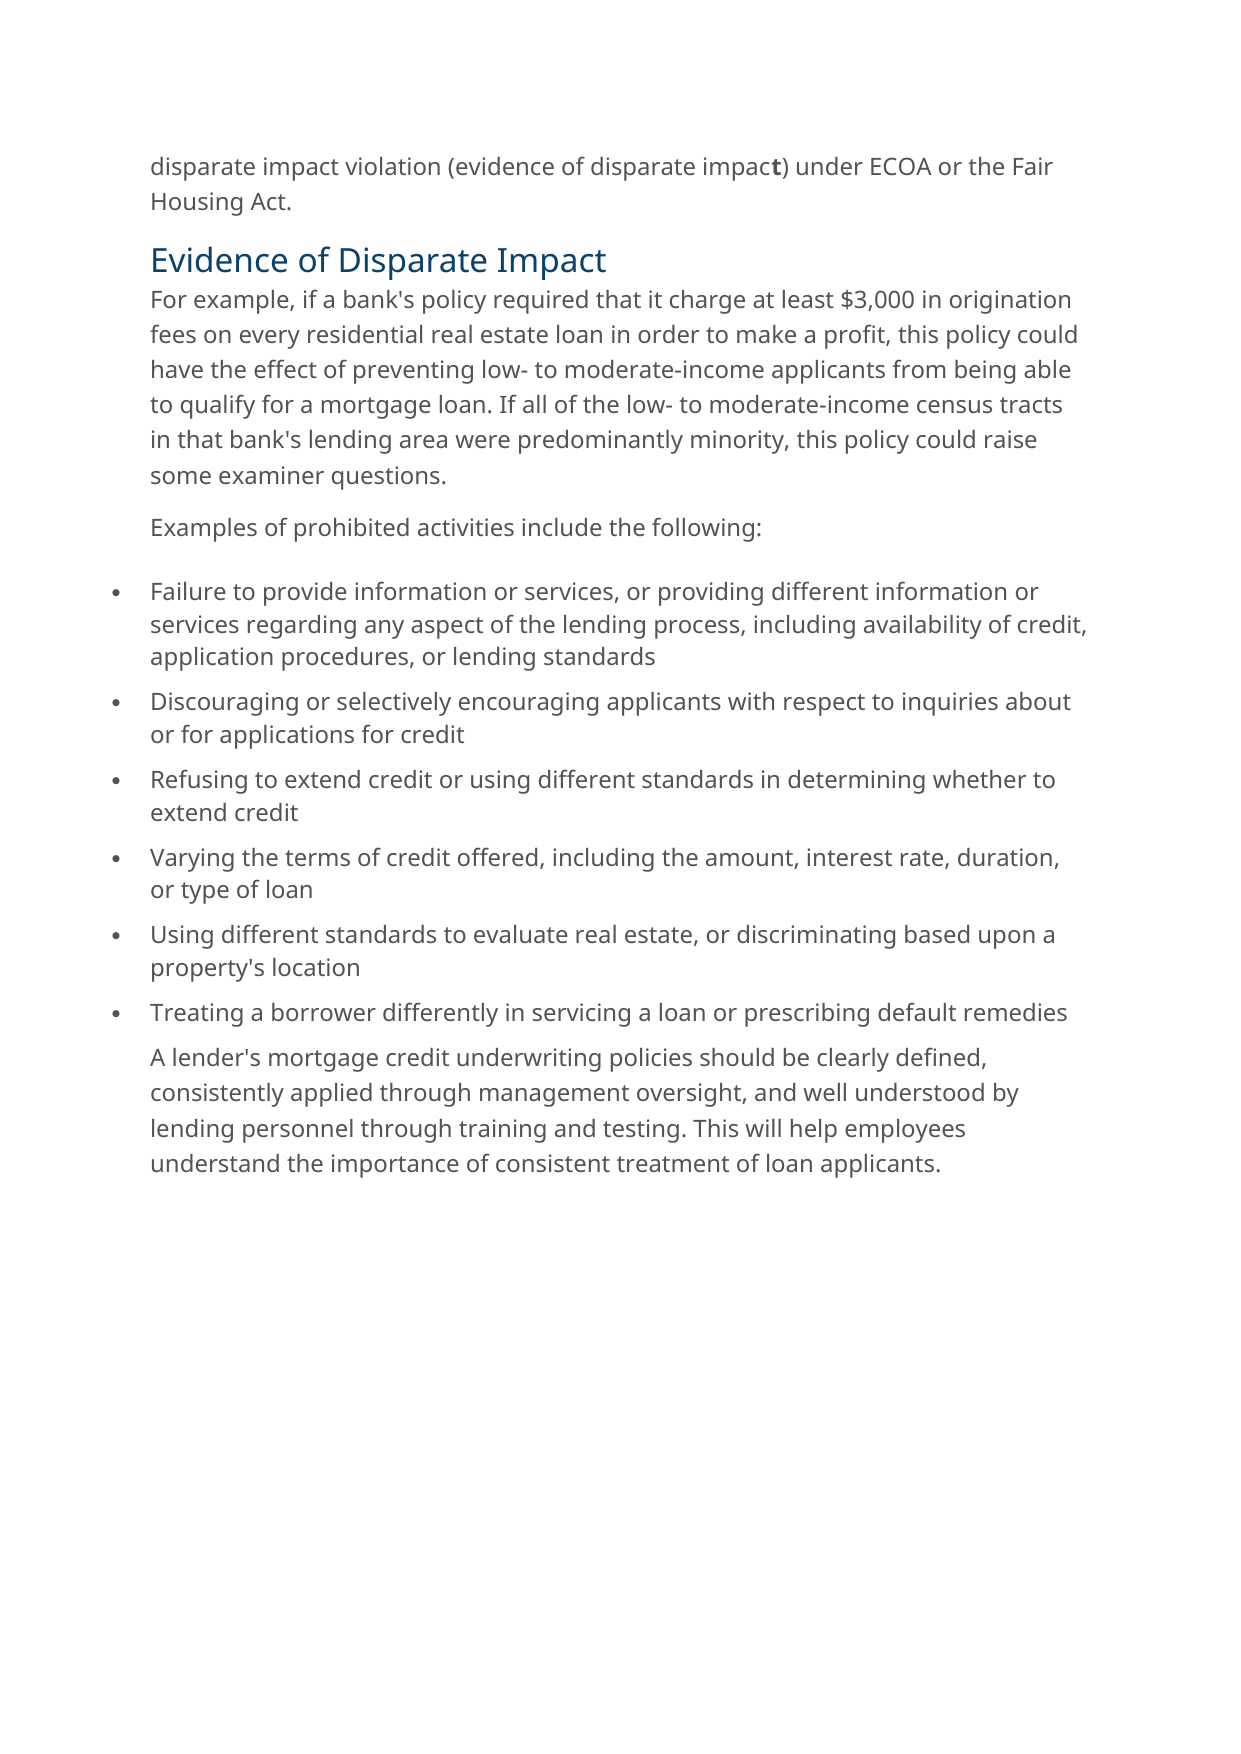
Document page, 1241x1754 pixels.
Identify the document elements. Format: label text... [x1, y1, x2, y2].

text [150, 150, 1090, 218]
text For example, if a bank's policy required that it charge at least $3,000 in origination fees on every residential real estate loan in order to make a profit, this policy could have the effect of preventing low- to moderate-income applicants from being able to qualify for a mortgage loan. If all of the low- to moderate-income census tracts in that bank's lending area were predominantly minority, this policy could raise some examiner questions. [150, 282, 1090, 491]
list Refusing to extend credit or using different standards in determining whether to extend credit [112, 763, 1090, 828]
subtitle Evidence of Disparate Impact [150, 237, 1090, 282]
list Failure to provide information or services, or providing different information or services regarding any aspect of the lending process, including availability of credit, application procedures, or lending standards [112, 575, 1090, 673]
text A lender's mortgage credit underwriting policies should be clearly defined, consistently applied through management oversight, and well understood by lending personnel through training and testing. This will help employees understand the importance of consistent treatment of loan applicants. [150, 1041, 1090, 1179]
list Using different standards to evaluate real estate, or discriminating based upon a property's location [112, 918, 1090, 983]
list Treating a borrower differently in servicing a loan or prescribing default remedies [112, 996, 1090, 1028]
list Varying the terms of credit offered, including the amount, interest rate, duration, or type of loan [112, 841, 1090, 906]
list Discouraging or selectively encouraging applicants with respect to inquiries about or for applications for credit [112, 685, 1090, 750]
text Examples of prohibited activities include the following: [150, 510, 1090, 543]
